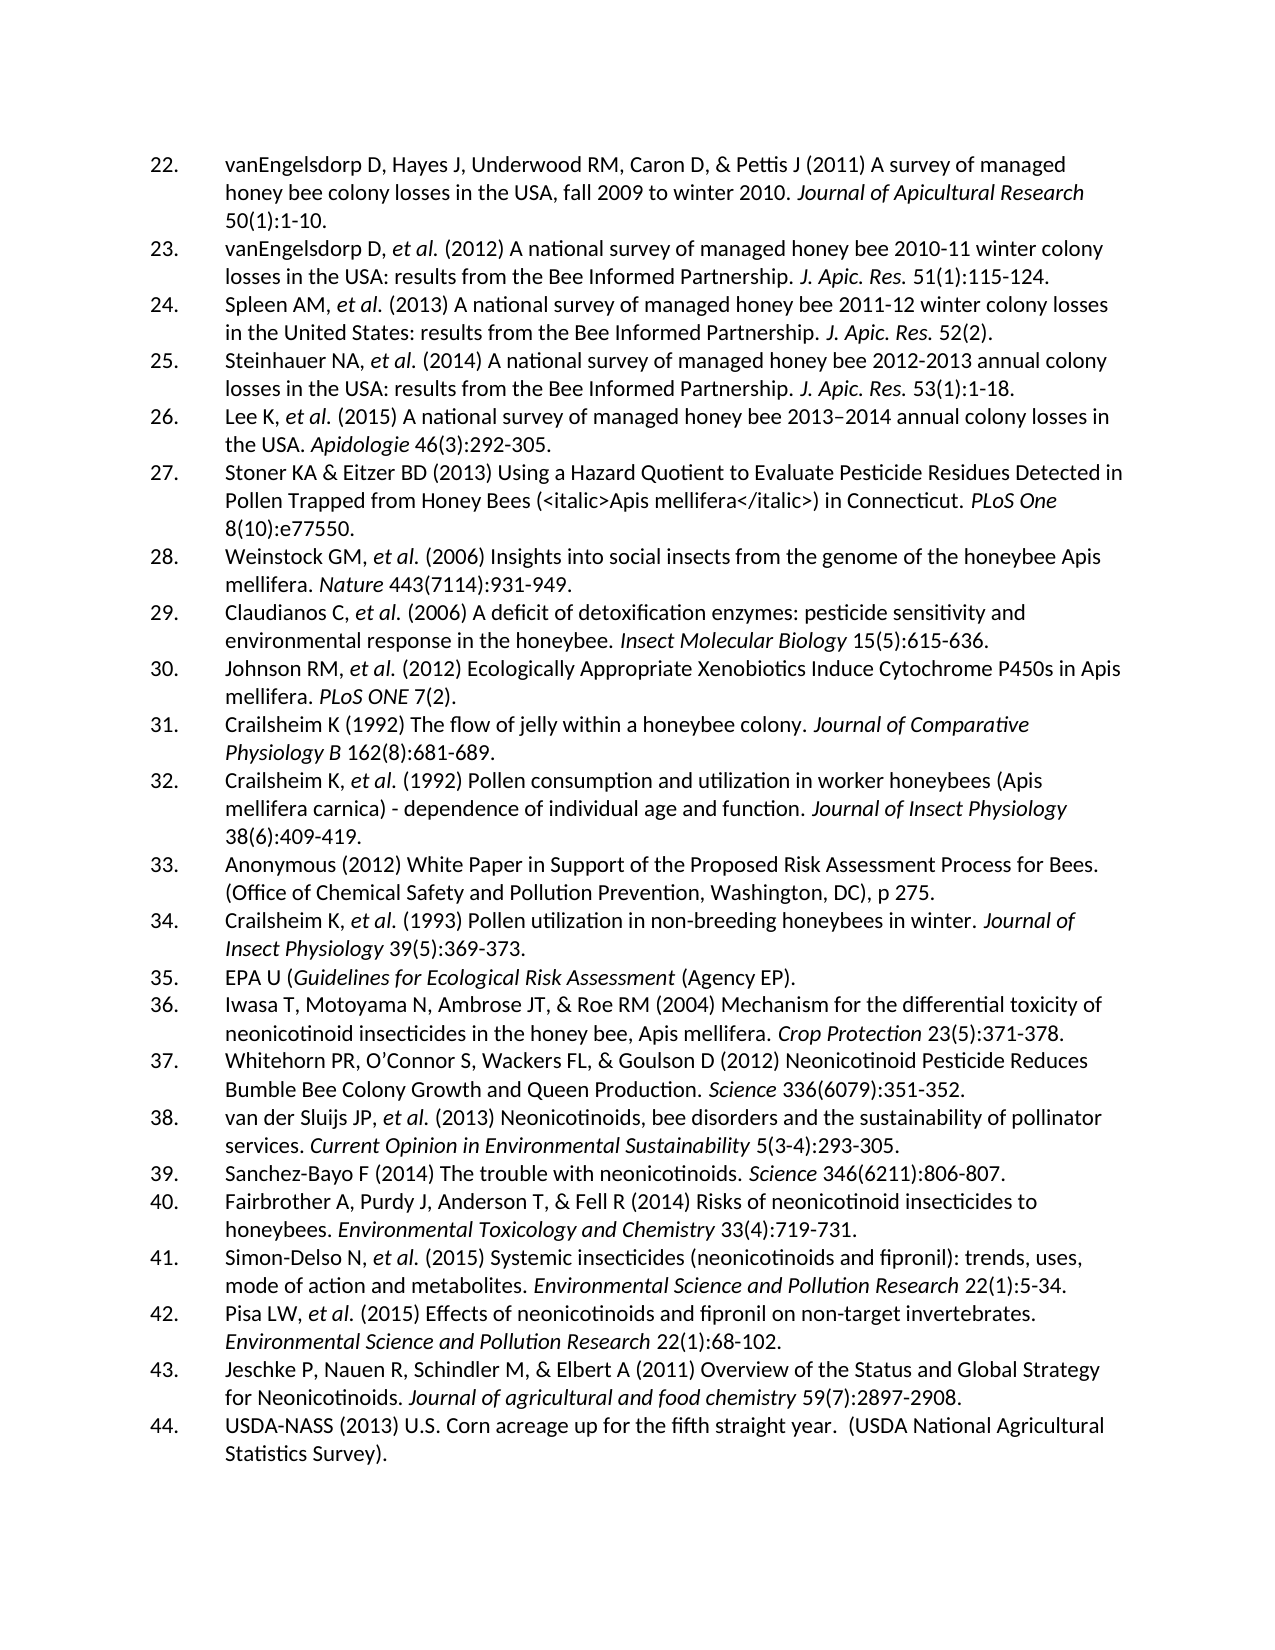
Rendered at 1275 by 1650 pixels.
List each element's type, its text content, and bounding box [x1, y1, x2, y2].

text 34. Crailsheim K, et al. (1993) Pollen utilization in non-breeding honeybees in winter. Journal of Insect Physiology 39(5):369-373. [150, 907, 1125, 963]
text 26. Lee K, et al. (2015) A national survey of managed honey bee 2013–2014 annual colony losses in the USA. Apidologie 46(3):292-305. [150, 402, 1125, 458]
text 35. EPA U (Guidelines for Ecological Risk Assessment (Agency EP). [150, 963, 1125, 991]
text 42. Pisa LW, et al. (2015) Effects of neonicotinoids and fipronil on non-target invertebrates. Environmental Science and Pollution Research 22(1):68-102. [150, 1299, 1125, 1355]
text 28. Weinstock GM, et al. (2006) Insights into social insects from the genome of the honeybee Apis mellifera. Nature 443(7114):931-949. [150, 542, 1125, 598]
text 31. Crailsheim K (1992) The flow of jelly within a honeybee colony. Journal of Comparative Physiology B 162(8):681-689. [150, 710, 1125, 766]
text 41. Simon-Delso N, et al. (2015) Systemic insecticides (neonicotinoids and fipronil): trends, uses, mode of action and metabolites. Environmental Science and Pollution Research 22(1):5-34. [150, 1243, 1125, 1299]
text 32. Crailsheim K, et al. (1992) Pollen consumption and utilization in worker honeybees (Apis mellifera carnica) - dependence of individual age and function. Journal of Insect Physiology 38(6):409-419. [150, 766, 1125, 851]
text 39. Sanchez-Bayo F (2014) The trouble with neonicotinoids. Science 346(6211):806-807. [150, 1159, 1125, 1187]
text 24. Spleen AM, et al. (2013) A national survey of managed honey bee 2011-12 winter colony losses in the United States: results from the Bee Informed Partnership. J. Apic. Res. 52(2). [150, 290, 1125, 346]
text 25. Steinhauer NA, et al. (2014) A national survey of managed honey bee 2012-2013 annual colony losses in the USA: results from the Bee Informed Partnership. J. Apic. Res. 53(1):1-18. [150, 346, 1125, 402]
text 44. USDA-NASS (2013) U.S. Corn acreage up for the fifth straight year. (USDA National Agricultural Statistics Survey). [150, 1411, 1125, 1467]
text 38. van der Sluijs JP, et al. (2013) Neonicotinoids, bee disorders and the sustainability of pollinator services. Current Opinion in Environmental Sustainability 5(3-4):293-305. [150, 1103, 1125, 1159]
text 30. Johnson RM, et al. (2012) Ecologically Appropriate Xenobiotics Induce Cytochrome P450s in Apis mellifera. PLoS ONE 7(2). [150, 654, 1125, 710]
text 40. Fairbrother A, Purdy J, Anderson T, & Fell R (2014) Risks of neonicotinoid insecticides to honeybees. Environmental Toxicology and Chemistry 33(4):719-731. [150, 1187, 1125, 1243]
text 23. vanEngelsdorp D, et al. (2012) A national survey of managed honey bee 2010-11 winter colony losses in the USA: results from the Bee Informed Partnership. J. Apic. Res. 51(1):115-124. [150, 234, 1125, 290]
text 36. Iwasa T, Motoyama N, Ambrose JT, & Roe RM (2004) Mechanism for the differential toxicity of neonicotinoid insecticides in the honey bee, Apis mellifera. Crop Protection 23(5):371-378. [150, 991, 1125, 1047]
text 22. vanEngelsdorp D, Hayes J, Underwood RM, Caron D, & Pettis J (2011) A survey of managed honey bee colony losses in the USA, fall 2009 to winter 2010. Journal of Apicultural Research 50(1):1-10. [150, 150, 1125, 234]
text 43. Jeschke P, Nauen R, Schindler M, & Elbert A (2011) Overview of the Status and Global Strategy for Neonicotinoids. Journal of agricultural and food chemistry 59(7):2897-2908. [150, 1355, 1125, 1411]
text 29. Claudianos C, et al. (2006) A deficit of detoxification enzymes: pesticide sensitivity and environmental response in the honeybee. Insect Molecular Biology 15(5):615-636. [150, 598, 1125, 654]
text 37. Whitehorn PR, O’Connor S, Wackers FL, & Goulson D (2012) Neonicotinoid Pesticide Reduces Bumble Bee Colony Growth and Queen Production. Science 336(6079):351-352. [150, 1047, 1125, 1103]
text 27. Stoner KA & Eitzer BD (2013) Using a Hazard Quotient to Evaluate Pesticide Residues Detected in Pollen Trapped from Honey Bees (<italic>Apis mellifera</italic>) in Connecticut. PLoS One 8(10):e77550. [150, 458, 1125, 542]
text 33. Anonymous (2012) White Paper in Support of the Proposed Risk Assessment Process for Bees. (Office of Chemical Safety and Pollution Prevention, Washington, DC), p 275. [150, 851, 1125, 907]
